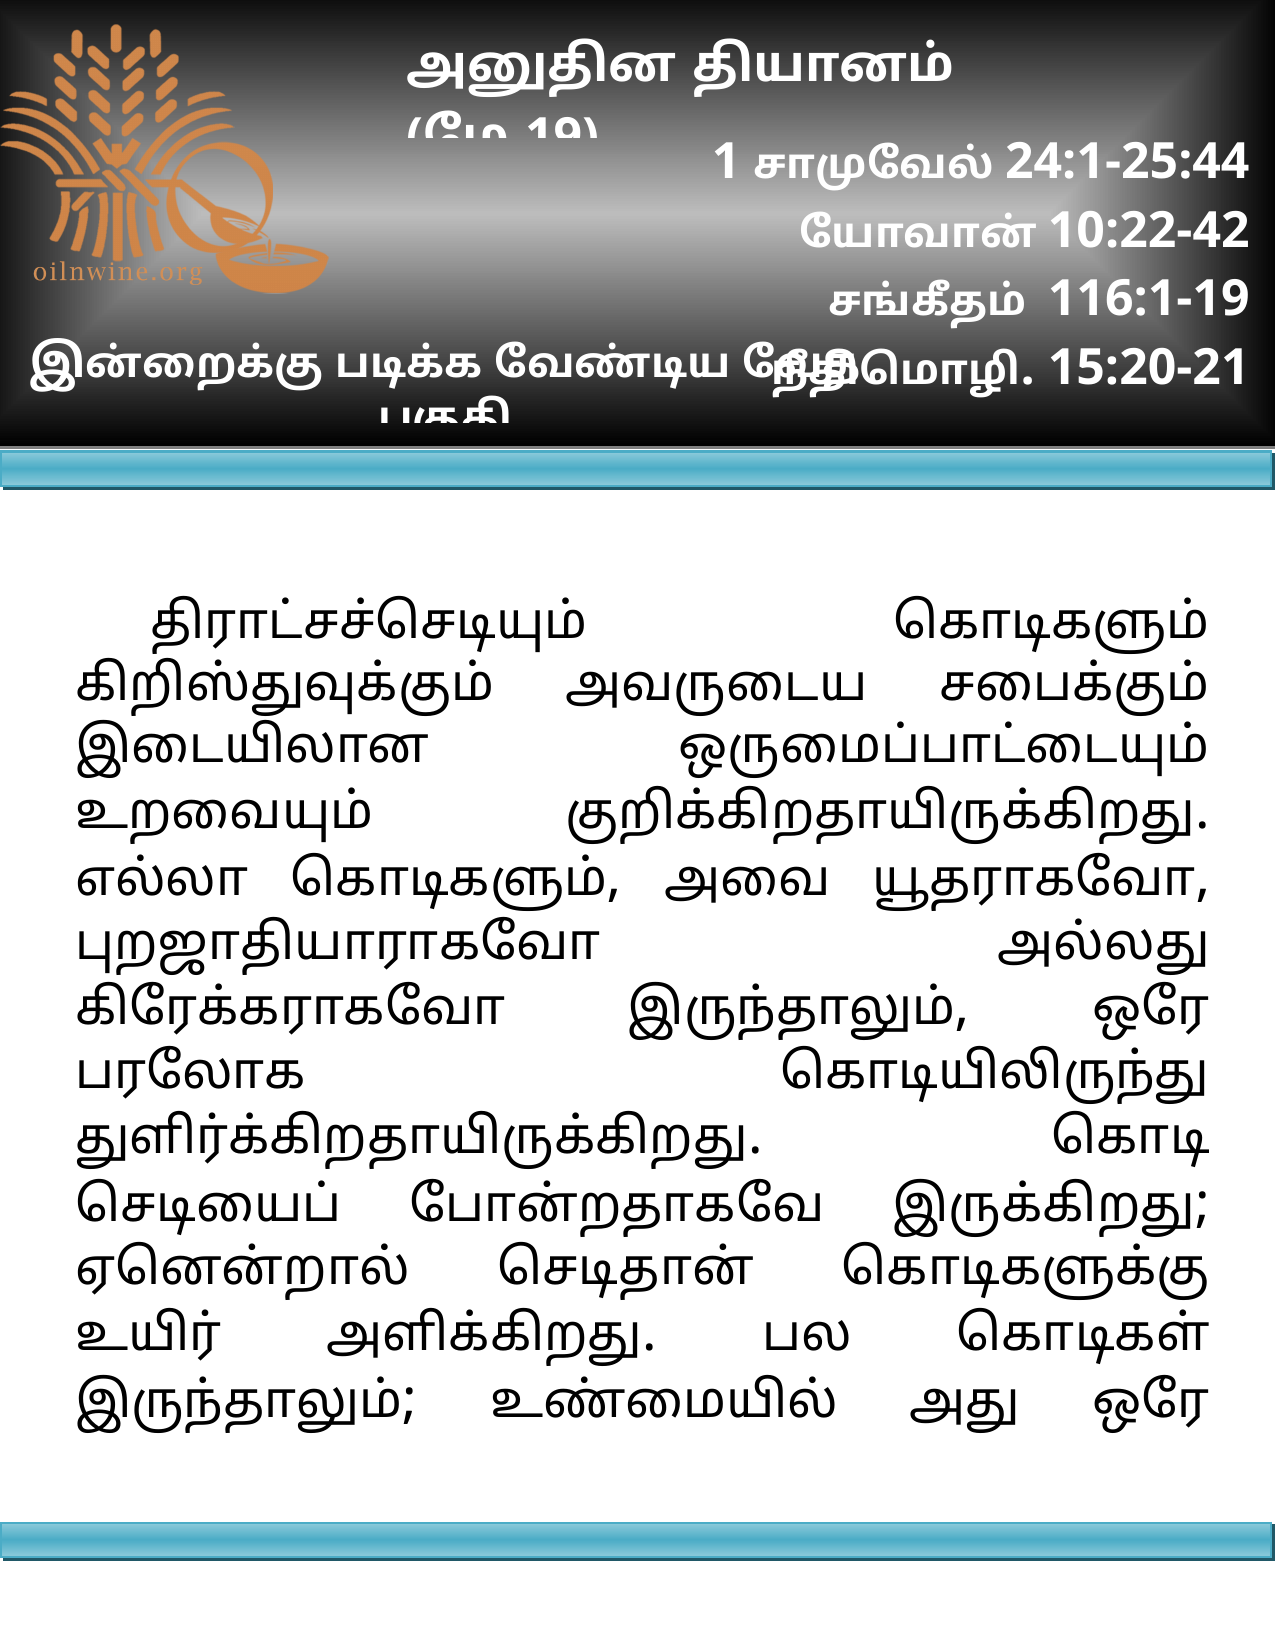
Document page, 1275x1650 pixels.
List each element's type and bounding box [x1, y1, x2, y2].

text [75, 595, 1209, 1437]
